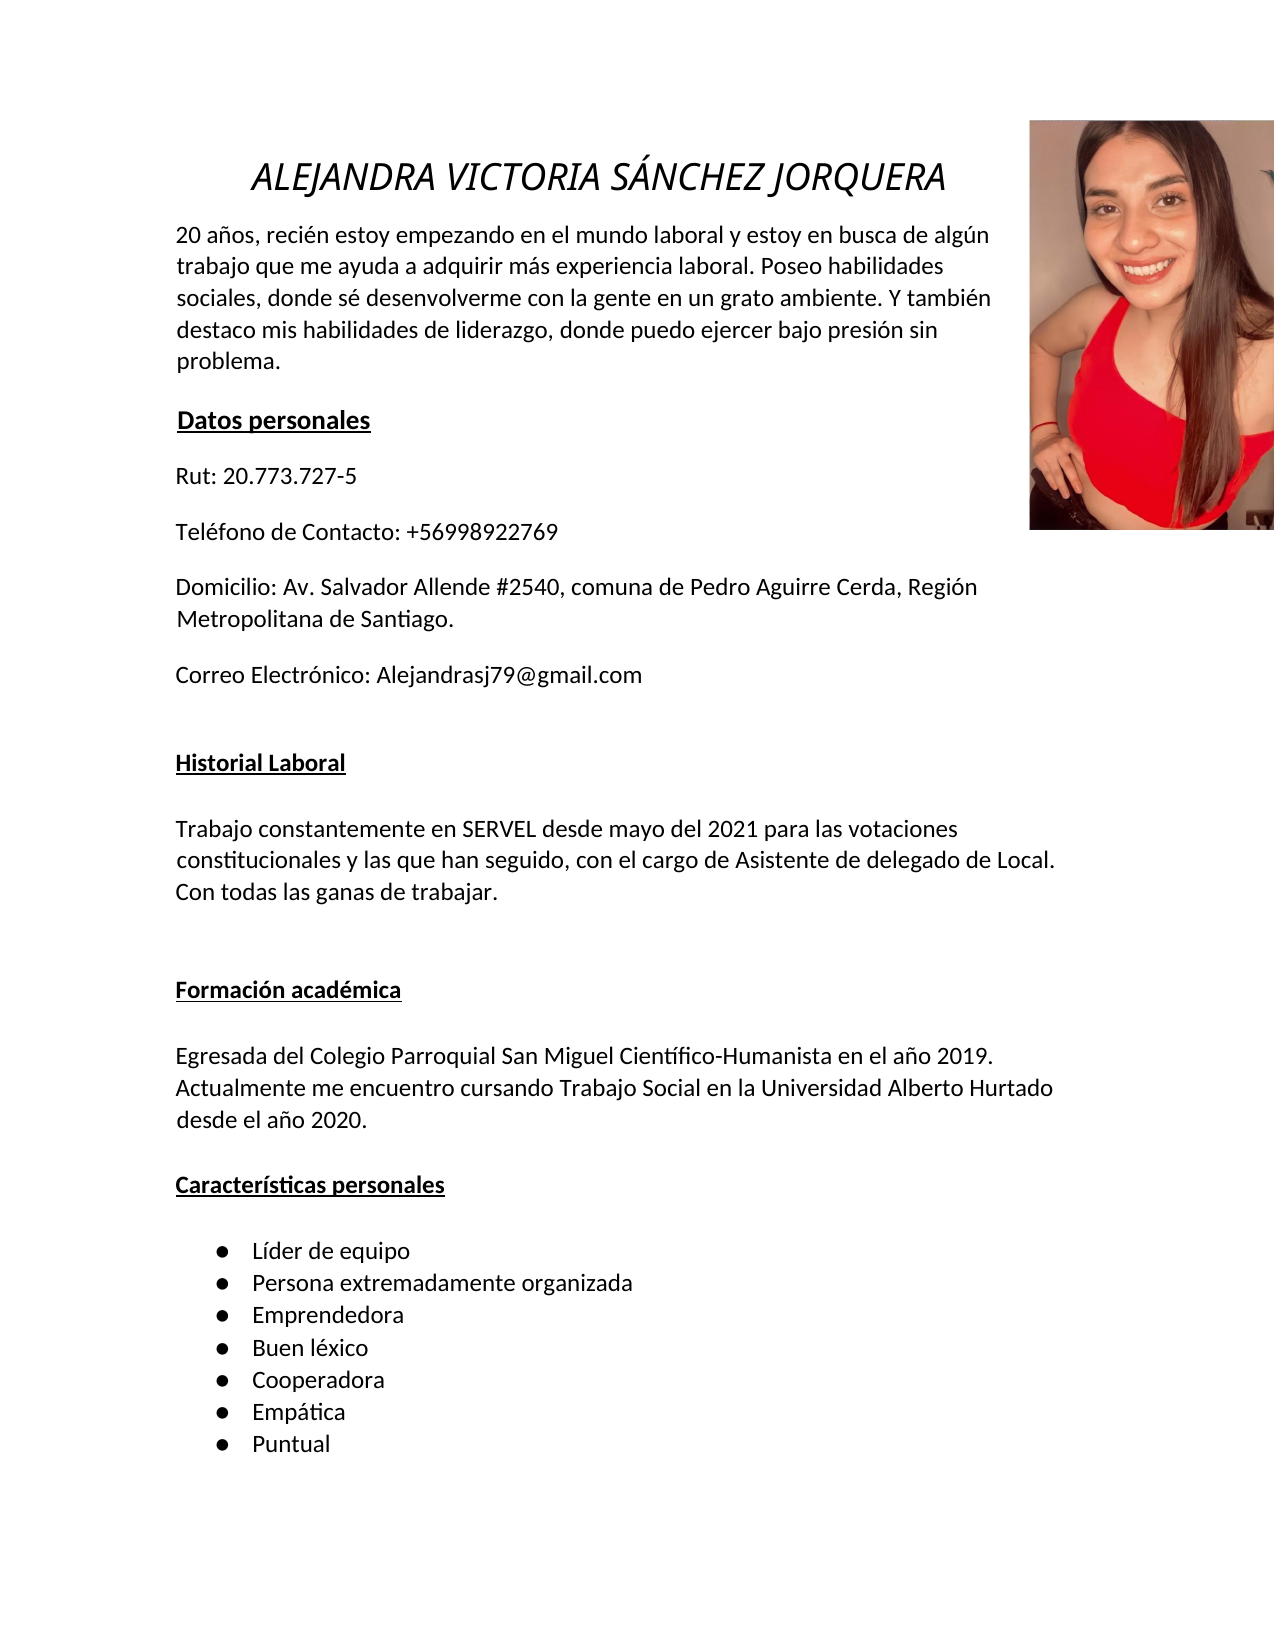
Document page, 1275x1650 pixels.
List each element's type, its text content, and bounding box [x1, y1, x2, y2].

subtitle ALEJANDRA VICTORIA SÁNCHEZ JORQUERA [187, 150, 1029, 201]
text Actualmente me encuentro cursando Trabajo Social en la Universidad Alberto Hurtado desde el año 2020. [175, 1073, 1088, 1135]
text Con todas las ganas de trabajar. [175, 877, 1088, 907]
list Cooperadora [214, 1364, 1088, 1394]
list Persona extremadamente organizada [214, 1267, 1088, 1298]
list Puntual [214, 1428, 1088, 1459]
list Empática [214, 1396, 1088, 1427]
text 20 años, recién estoy empezando en el mundo laboral y estoy en busca de algún trabajo que me ayuda a adquirir más experiencia laboral. Poseo habilidades sociales, donde sé desenvolverme con la gente en un grato ambiente. Y también destaco mis habilidades de liderazgo, donde puedo ejercer bajo presión sin problema. [175, 219, 1029, 376]
picture [1030, 121, 1274, 530]
text Egresada del Colegio Parroquial San Miguel Científico-Humanista en el año 2019. [175, 1040, 1088, 1071]
subtitle Formación académica [175, 974, 930, 1005]
list Buen léxico [214, 1332, 1088, 1362]
text Datos personales [177, 403, 1029, 436]
text Correo Electrónico: Alejandrasj79@gmail.com [175, 659, 1088, 689]
text Trabajo constantemente en SERVEL desde mayo del 2021 para las votaciones constitucionales y las que han seguido, con el cargo de Asistente de delegado de Local. [175, 813, 1088, 875]
subtitle Historial Laboral [175, 747, 930, 777]
text Rut: 20.773.727-5 [175, 460, 1029, 490]
list Líder de equipo [214, 1235, 1088, 1266]
text Domicilio: Av. Salvador Allende #2540, comuna de Pedro Aguirre Cerda, Región Metropolitana de Santiago. [175, 571, 1088, 633]
list Emprendedora [214, 1299, 1088, 1330]
subtitle Características personales [175, 1169, 930, 1200]
text Teléfono de Contacto: +56998922769 [175, 516, 1088, 546]
